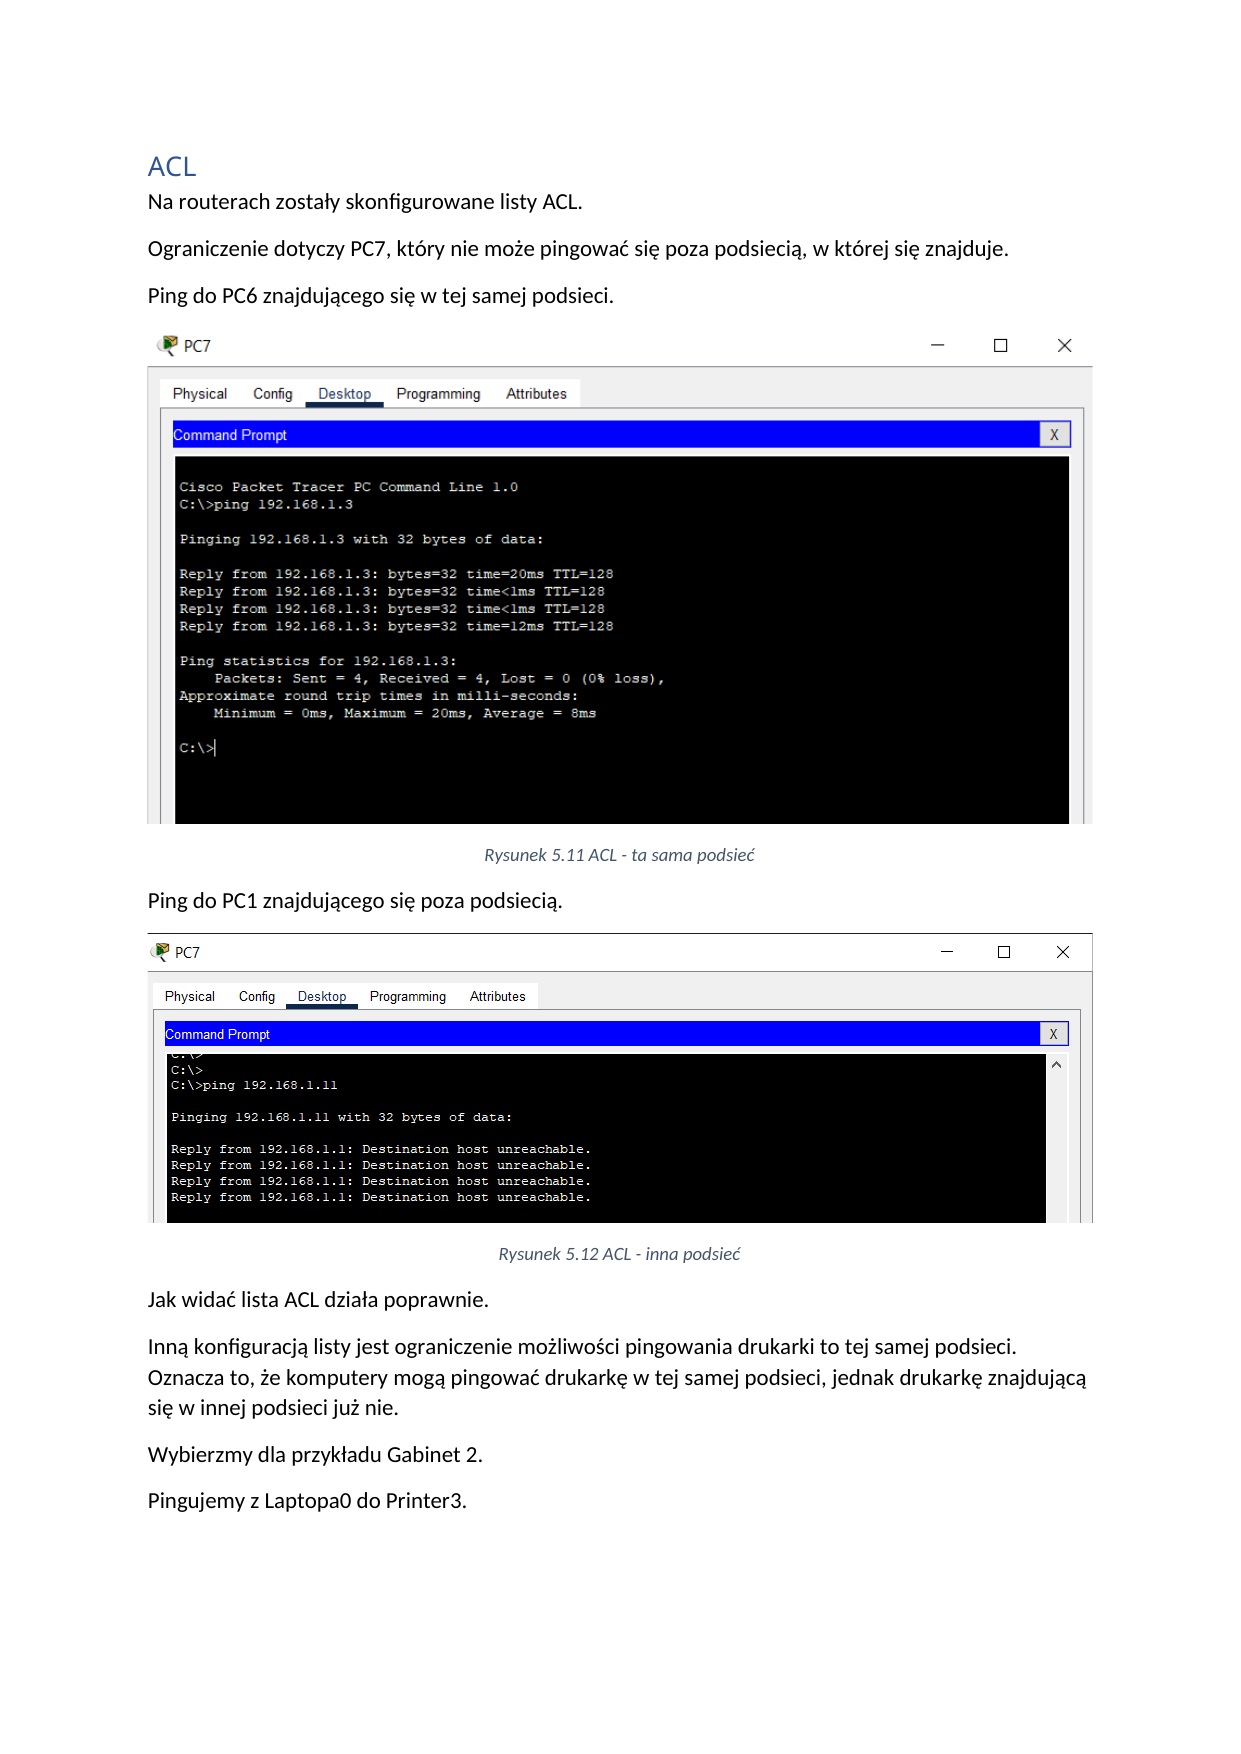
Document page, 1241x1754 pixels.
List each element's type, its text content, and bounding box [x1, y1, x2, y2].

text Na routerach zostały skonfigurowane listy ACL. [148, 187, 1093, 215]
text Jak widać lista ACL działa poprawnie. [148, 1286, 1093, 1313]
text Pingujemy z Laptopa0 do Printer3. [148, 1487, 1093, 1514]
subtitle ACL [148, 148, 1093, 184]
picture [147, 328, 1093, 824]
text Ping do PC1 znajdującego się poza podsiecią. [148, 886, 1093, 914]
text Wybierzmy dla przykładu Gabinet 2. [148, 1440, 1093, 1468]
text Inną konfiguracją listy jest ograniczenie możliwości pingowania drukarki to tej samej podsieci. Oznacza to, że komputery mogą pingować drukarkę w tej samej podsieci, jednak drukarkę znajdującą się w innej podsieci już nie. [148, 1332, 1093, 1421]
picture [147, 933, 1093, 1223]
text Ograniczenie dotyczy PC7, który nie może pingować się poza podsiecią, w której się znajduje. [148, 234, 1093, 262]
text Ping do PC6 znajdującego się w tej samej podsieci. [148, 281, 1093, 309]
